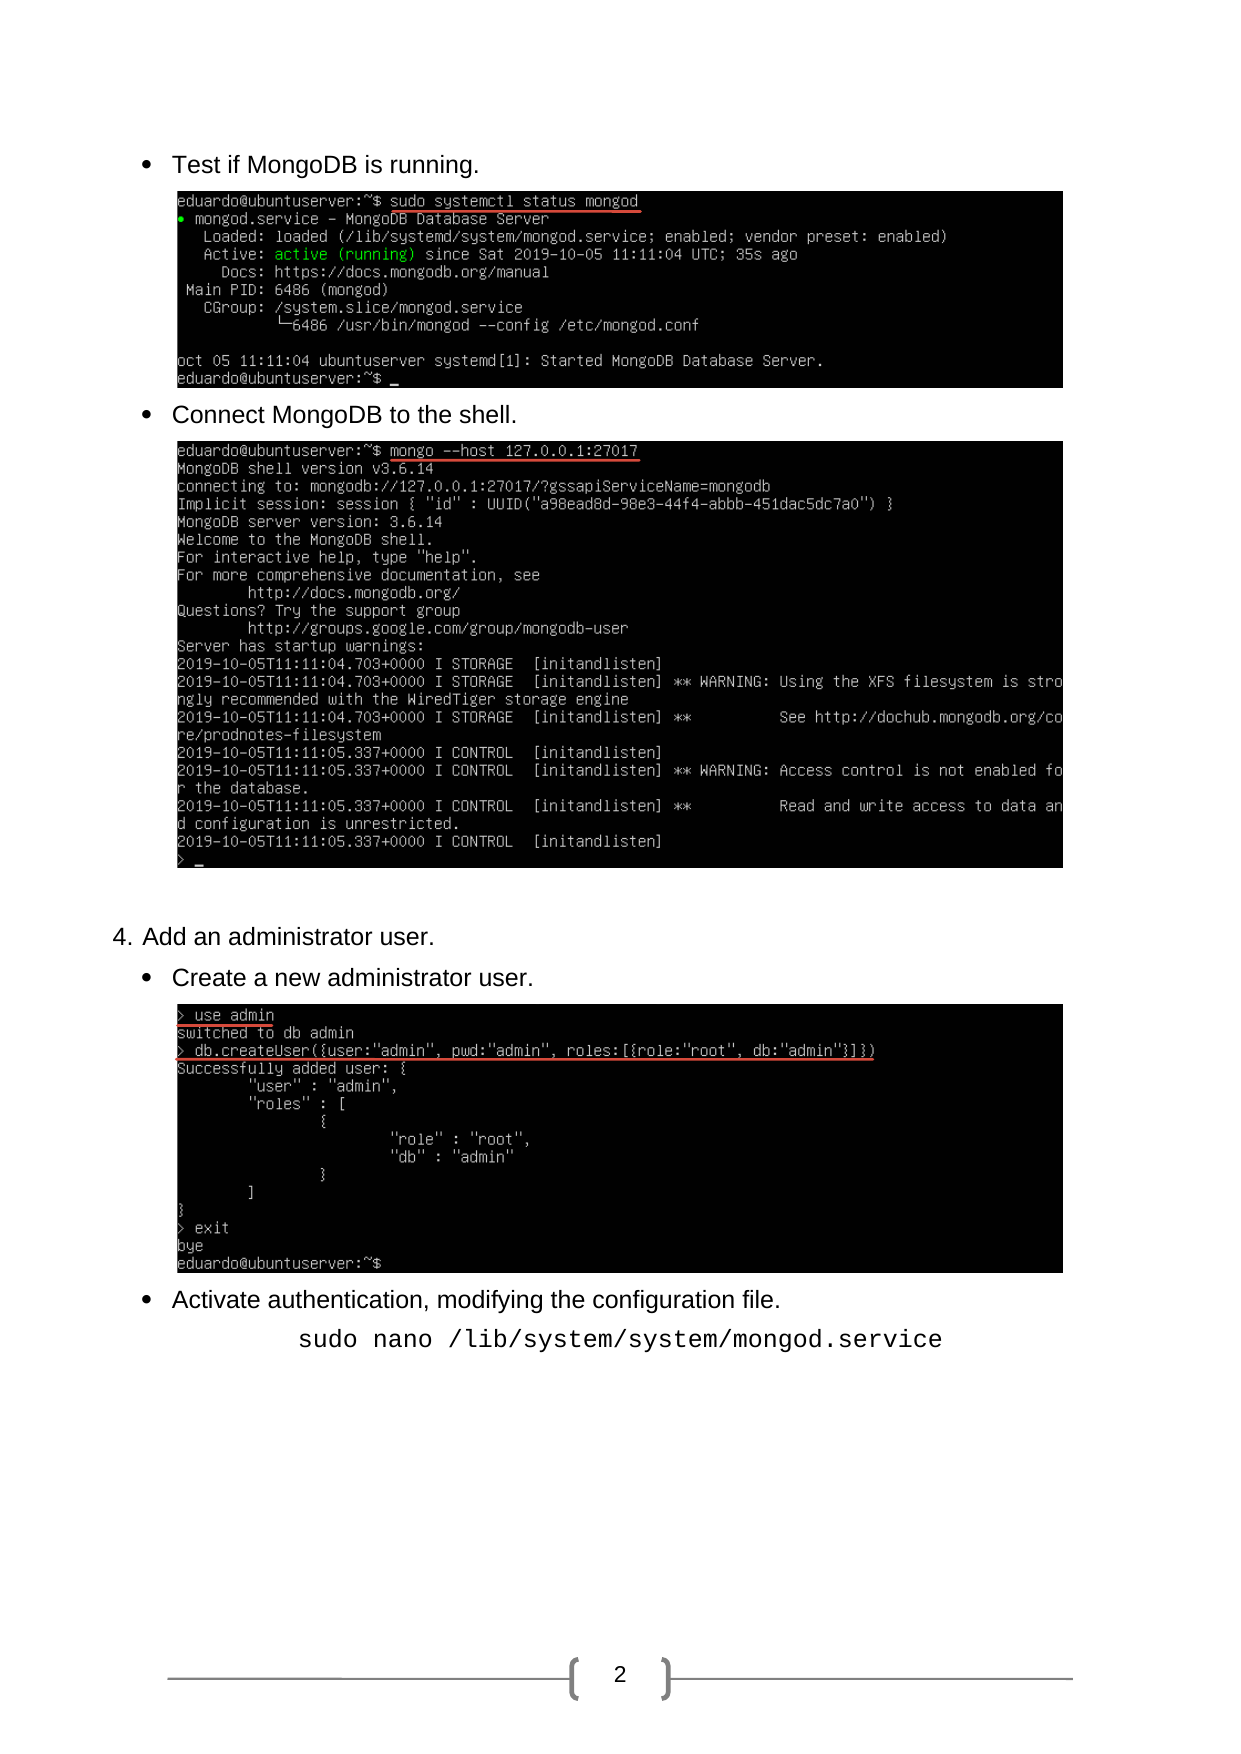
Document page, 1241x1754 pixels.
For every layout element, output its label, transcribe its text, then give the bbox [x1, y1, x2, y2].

text sudo nano /lib/system/system/mongod.service [112, 1327, 1128, 1355]
list Activate authentication, modifying the configuration file. [142, 1285, 1128, 1314]
list Add an administrator user. [112, 921, 1128, 950]
list Test if MongoDB is running. [142, 150, 1128, 179]
picture [177, 1004, 1063, 1273]
picture [177, 441, 1063, 868]
list Create a new administrator user. [142, 963, 1128, 992]
picture [177, 191, 1063, 388]
list Connect MongoDB to the shell. [142, 400, 1128, 429]
